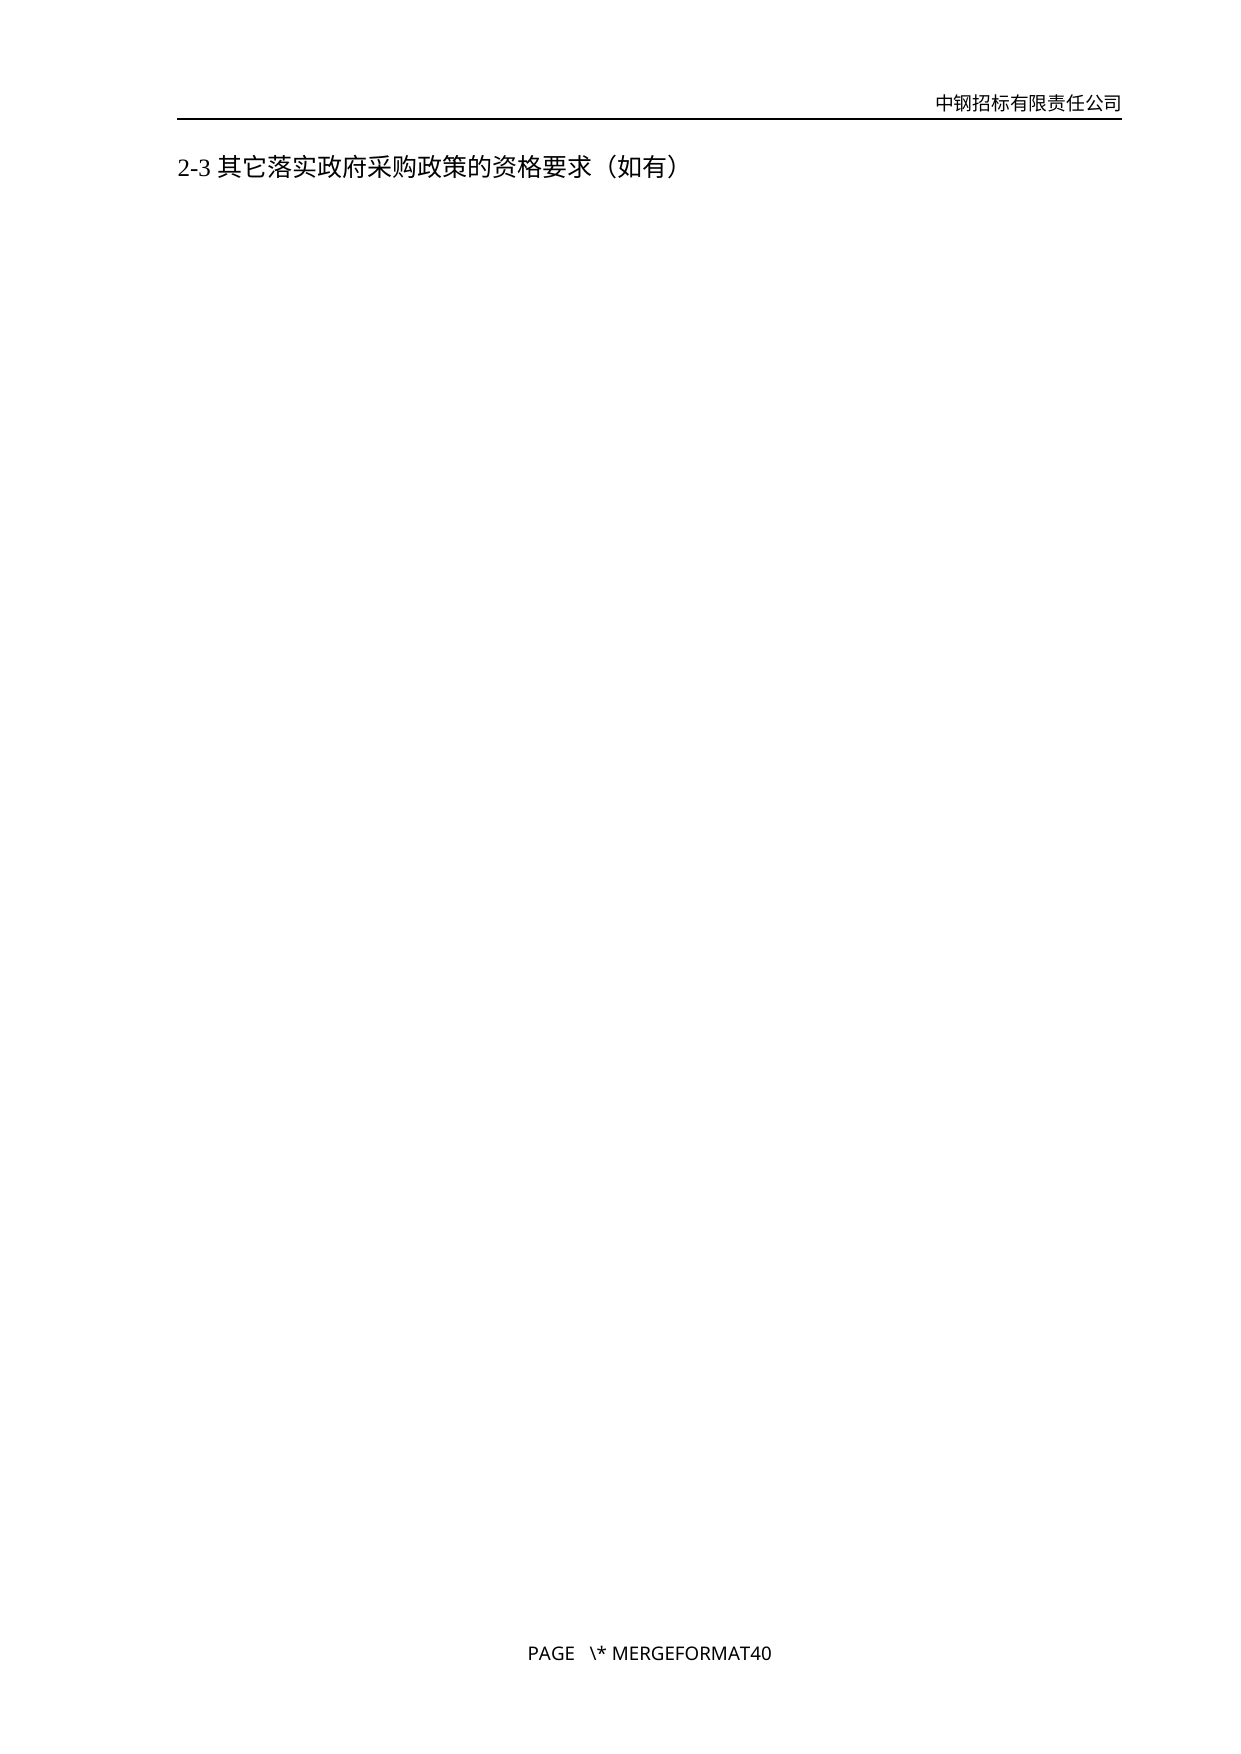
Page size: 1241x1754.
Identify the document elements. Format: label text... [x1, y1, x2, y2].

text 2-3 其它落实政府采购政策的资格要求（如有） [177, 148, 1122, 184]
